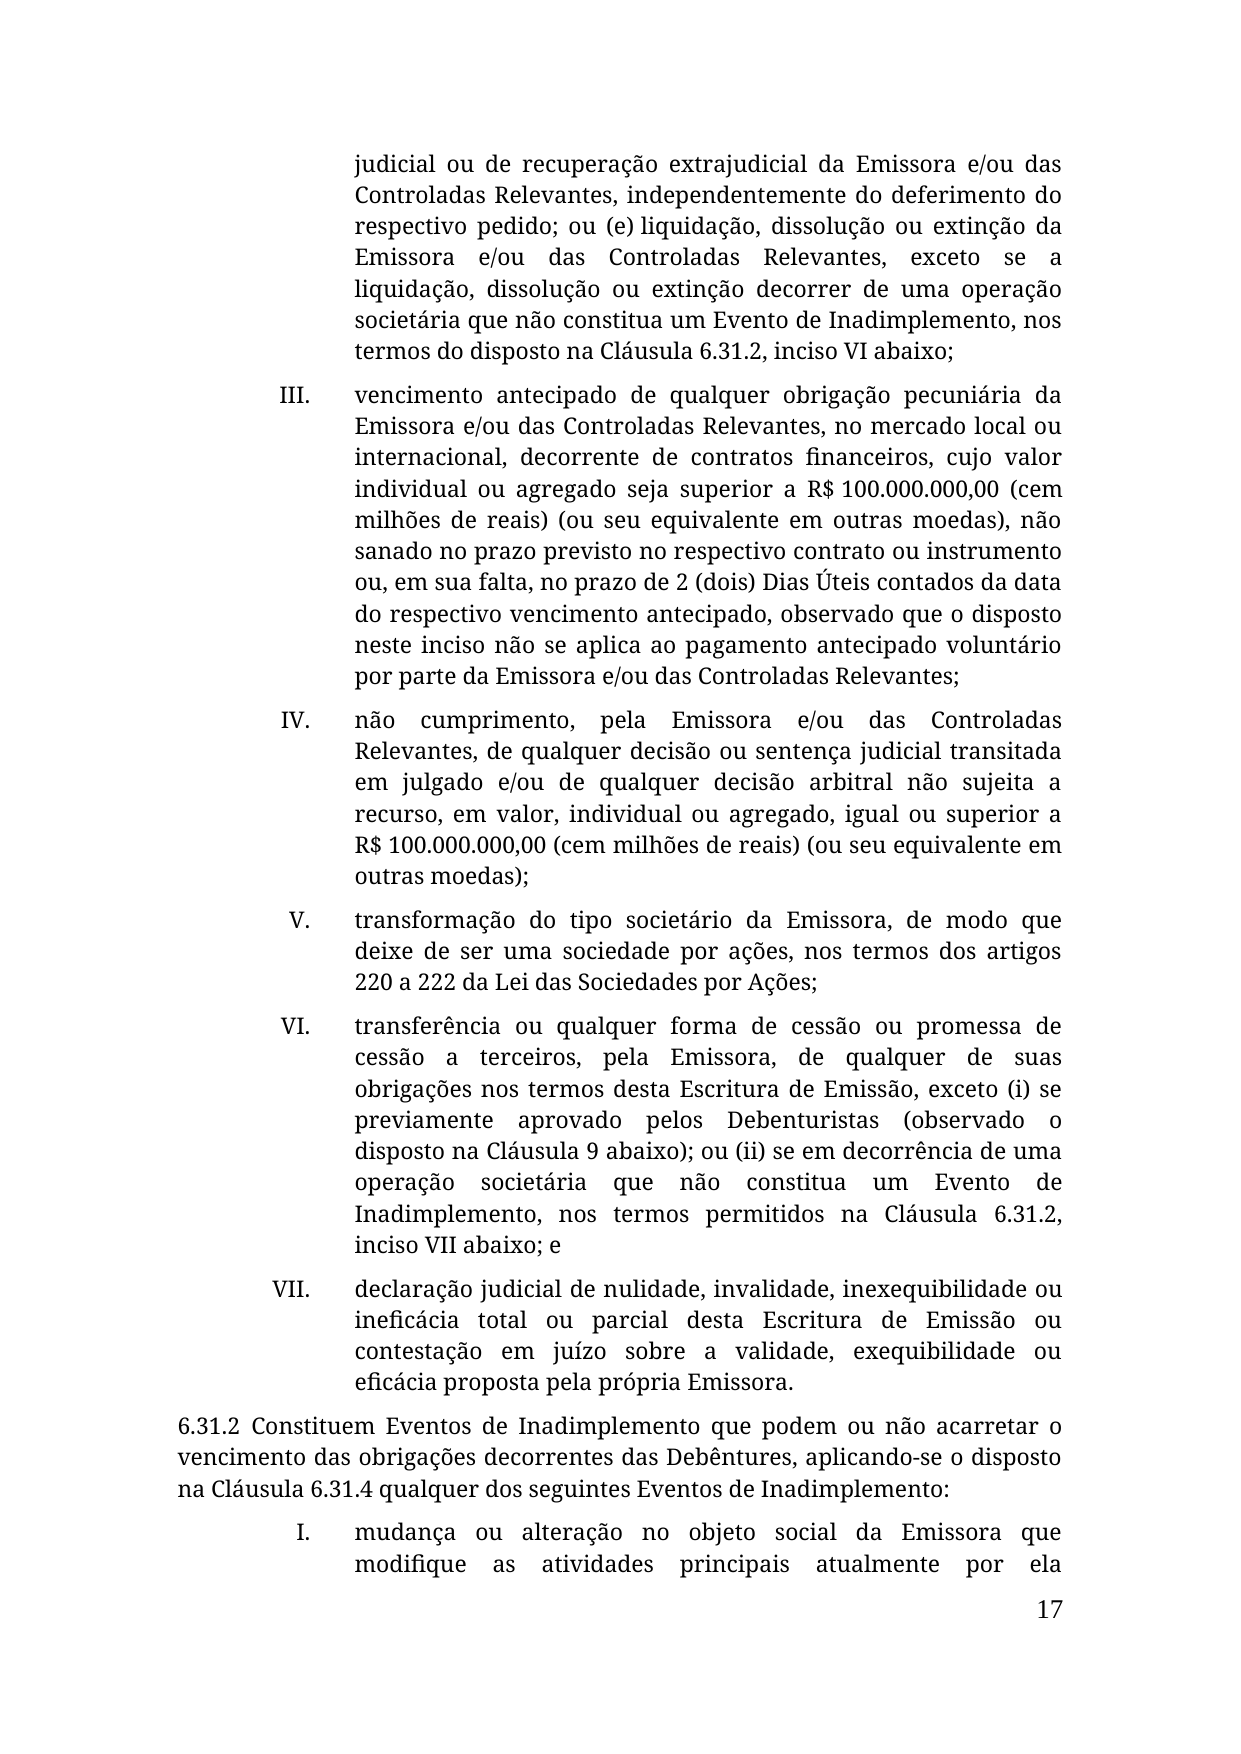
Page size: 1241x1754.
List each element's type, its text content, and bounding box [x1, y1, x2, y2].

list transferência ou qualquer forma de cessão ou promessa de cessão a terceiros, pela Emissora, de qualquer de suas obrigações nos termos desta Escritura de Emissão, exceto (i) se previamente aprovado pelos Debenturistas (observado o disposto na Cláusula 9 abaixo); ou (ii) se em decorrência de uma operação societária que não constitua um Evento de Inadimplemento, nos termos permitidos na Cláusula 6.31.2, inciso VII abaixo; e [310, 1010, 1063, 1260]
list declaração judicial de nulidade, invalidade, inexequibilidade ou ineficácia total ou parcial desta Escritura de Emissão ou contestação em juízo sobre a validade, exequibilidade ou eficácia proposta pela própria Emissora. [310, 1273, 1063, 1398]
list vencimento antecipado de qualquer obrigação pecuniária da Emissora e/ou das Controladas Relevantes, no mercado local ou internacional, decorrente de contratos financeiros, cujo valor individual ou agregado seja superior a R$ 100.000.000,00 (cem milhões de reais) (ou seu equivalente em outras moedas), não sanado no prazo previsto no respectivo contrato ou instrumento ou, em sua falta, no prazo de 2 (dois) Dias Úteis contados da data do respectivo vencimento antecipado, observado que o disposto neste inciso não se aplica ao pagamento antecipado voluntário por parte da Emissora e/ou das Controladas Relevantes; [310, 379, 1063, 691]
list transformação do tipo societário da Emissora, de modo que deixe de ser uma sociedade por ações, nos termos dos artigos 220 a 222 da Lei das Sociedades por Ações; [310, 904, 1063, 998]
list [310, 148, 1063, 366]
list Constituem Eventos de Inadimplemento que podem ou não acarretar o vencimento das obrigações decorrentes das Debêntures, aplicando-se o disposto na Cláusula 6.31.4 qualquer dos seguintes Eventos de Inadimplemento: [177, 1410, 1063, 1504]
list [310, 1516, 1063, 1579]
list não cumprimento, pela Emissora e/ou das Controladas Relevantes, de qualquer decisão ou sentença judicial transitada em julgado e/ou de qualquer decisão arbitral não sujeita a recurso, em valor, individual ou agregado, igual ou superior a R$ 100.000.000,00 (cem milhões de reais) (ou seu equivalente em outras moedas); [310, 704, 1063, 891]
